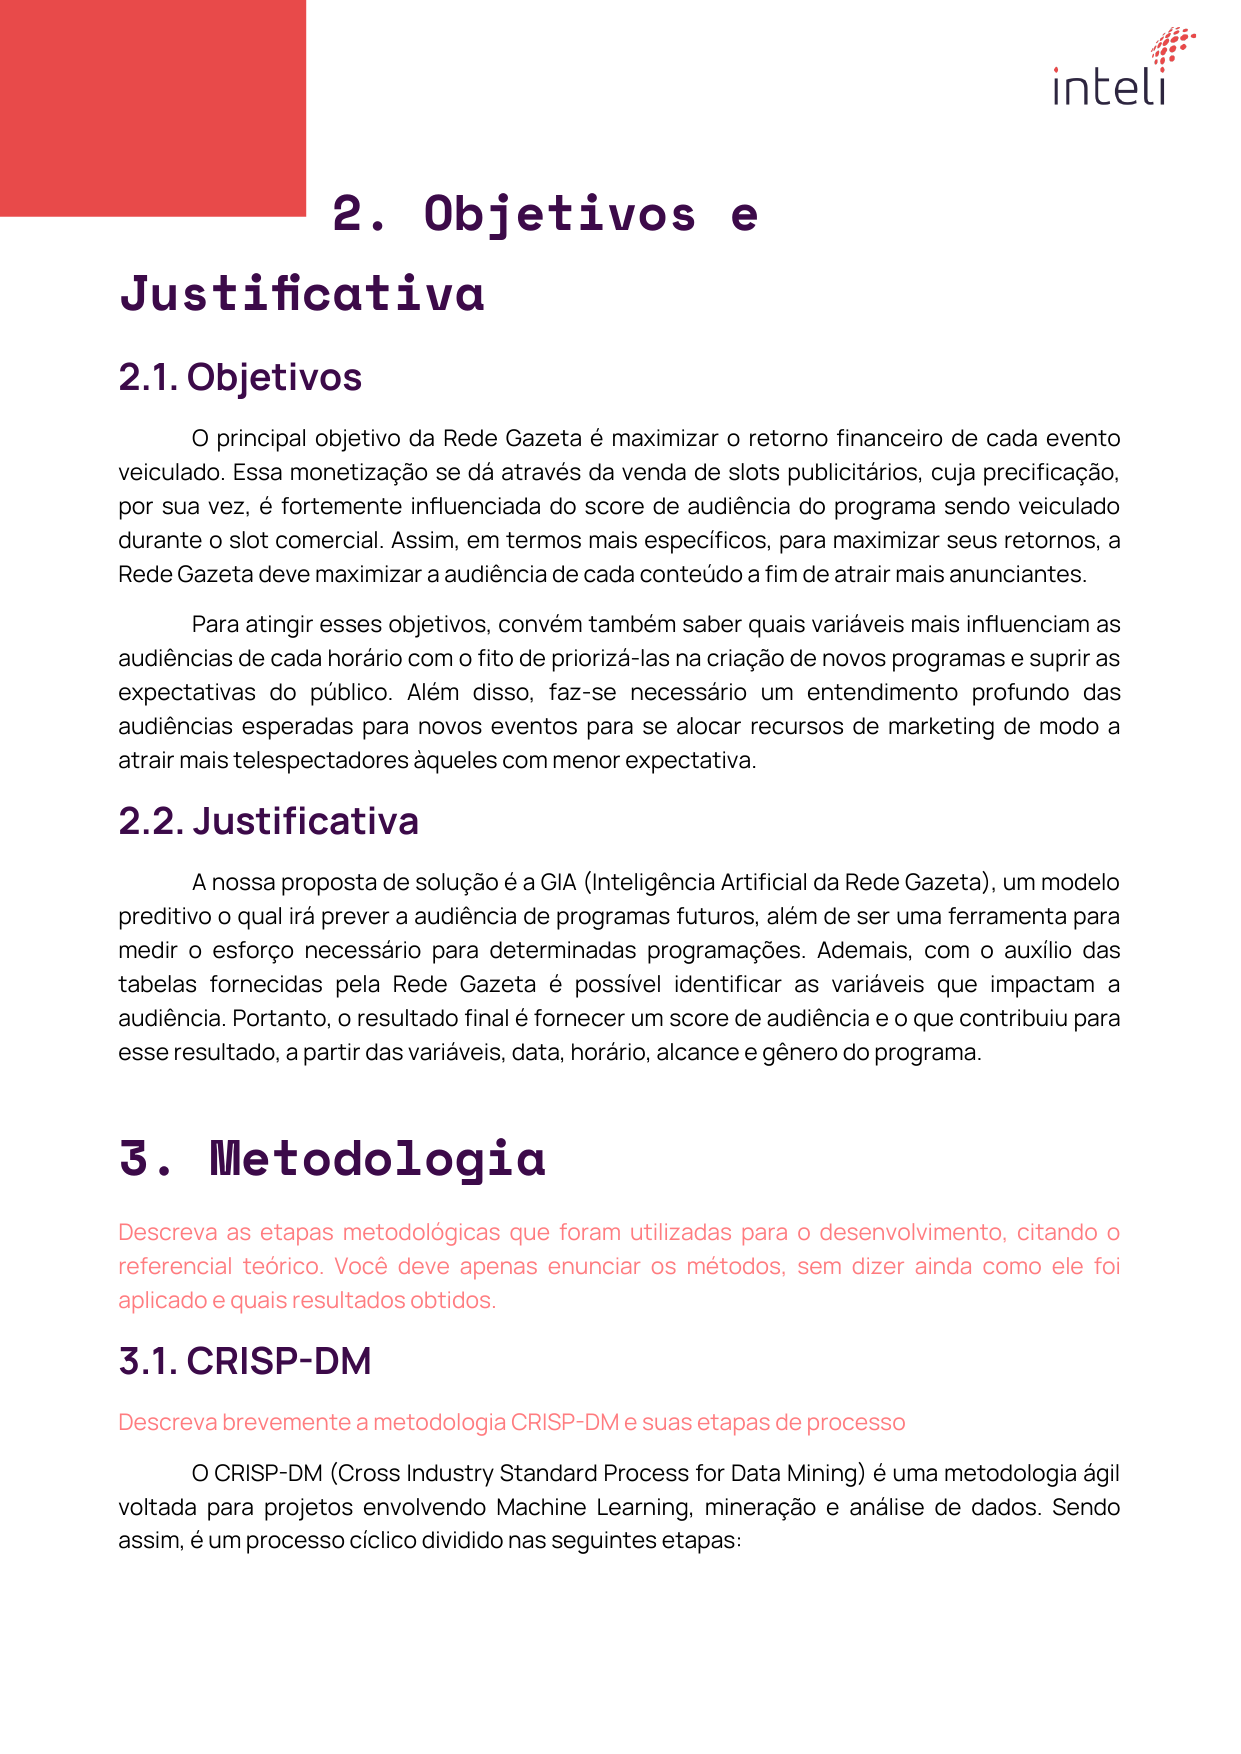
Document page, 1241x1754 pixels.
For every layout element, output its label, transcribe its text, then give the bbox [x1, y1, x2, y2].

text O CRISP-DM (Cross Industry Standard Process for Data Mining) é uma metodologia ágil voltada para projetos envolvendo Machine Learning, mineração e análise de dados. Sendo assim, é um processo cíclico dividido nas seguintes etapas: [118, 1457, 1122, 1556]
text Descreva as etapas metodológicas que foram utilizadas para o desenvolvimento, citando o referencial teórico. Você deve apenas enunciar os métodos, sem dizer ainda como ele foi aplicado e quais resultados obtidos. [118, 1216, 1122, 1315]
subtitle 2. Objetivos e Justificativa [118, 174, 1122, 328]
subtitle 2.2. Justificativa [118, 794, 1122, 846]
picture [1054, 27, 1197, 105]
subtitle 3. Metodologia [118, 1119, 1122, 1193]
text O principal objetivo da Rede Gazeta é maximizar o retorno financeiro de cada evento veiculado. Essa monetização se dá através da venda de slots publicitários, cuja precificação, por sua vez, é fortemente influenciada do score de audiência do programa sendo veiculado durante o slot comercial. Assim, em termos mais específicos, para maximizar seus retornos, a Rede Gazeta deve maximizar a audiência de cada conteúdo a fim de atrair mais anunciantes. [118, 422, 1122, 589]
text Descreva brevemente a metodologia CRISP-DM e suas etapas de processo [118, 1406, 1122, 1437]
subtitle 2.1. Objetivos [118, 350, 1122, 402]
text A nossa proposta de solução é a GIA (Inteligência Artificial da Rede Gazeta), um modelo preditivo o qual irá prever a audiência de programas futuros, além de ser uma ferramenta para medir o esforço necessário para determinadas programações. Ademais, com o auxílio das tabelas fornecidas pela Rede Gazeta é possível identificar as variáveis que impactam a audiência. Portanto, o resultado final é fornecer um score de audiência e o que contribuiu para esse resultado, a partir das variáveis, data, horário, alcance e gênero do programa. [118, 866, 1122, 1067]
subtitle 3.1. CRISP-DM [118, 1334, 1122, 1385]
text Para atingir esses objetivos, convém também saber quais variáveis mais influenciam as audiências de cada horário com o fito de priorizá-las na criação de novos programas e suprir as expectativas do público. Além disso, faz-se necessário um entendimento profundo das audiências esperadas para novos eventos para se alocar recursos de marketing de modo a atrair mais telespectadores àqueles com menor expectativa. [118, 608, 1122, 775]
picture [0, 0, 307, 217]
